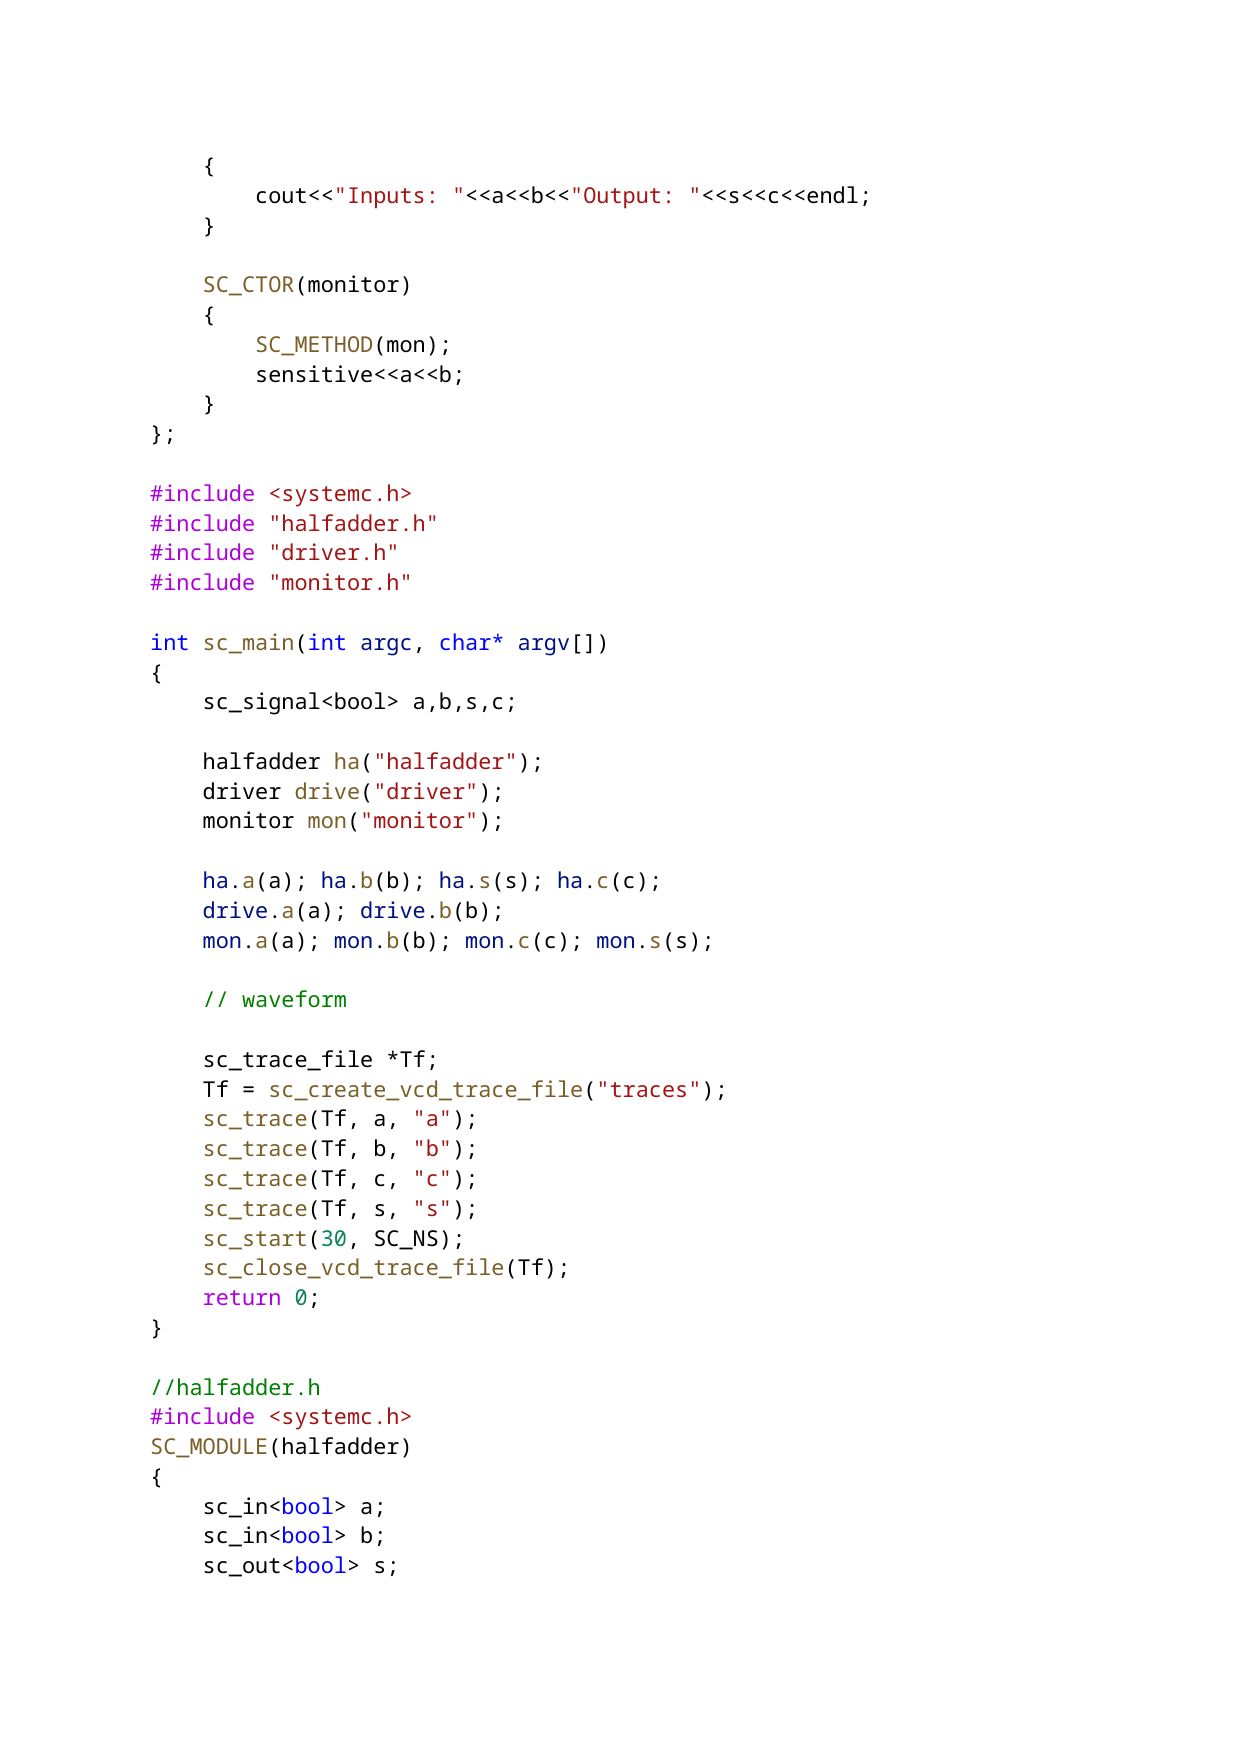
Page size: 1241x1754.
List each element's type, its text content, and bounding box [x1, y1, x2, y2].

text sc_trace(Tf, a, "a"); [150, 1103, 1090, 1133]
text monitor mon("monitor"); [150, 805, 1090, 835]
text #include "halfadder.h" [150, 507, 1090, 537]
text sc_trace(Tf, s, "s"); [150, 1193, 1090, 1222]
text int sc_main(int argc, char* argv[]) [150, 627, 1090, 656]
text #include "monitor.h" [150, 567, 1090, 597]
text mon.a(a); mon.b(b); mon.c(c); mon.s(s); [150, 924, 1090, 954]
text sc_trace(Tf, b, "b"); [150, 1133, 1090, 1163]
text { [150, 656, 1090, 686]
text { [150, 1461, 1090, 1491]
text SC_MODULE(halfadder) [150, 1431, 1090, 1461]
text ha.a(a); ha.b(b); ha.s(s); ha.c(c); [150, 865, 1090, 895]
text cout<<"Inputs: "<<a<<b<<"Output: "<<s<<c<<endl; [150, 180, 1090, 209]
text // waveform [150, 984, 1090, 1014]
text sensitive<<a<<b; [150, 358, 1090, 388]
text drive.a(a); drive.b(b); [150, 895, 1090, 924]
text sc_trace_file *Tf; [150, 1044, 1090, 1073]
text }; [150, 418, 1090, 448]
text //halfadder.h [150, 1371, 1090, 1401]
text { [150, 150, 1090, 180]
text sc_close_vcd_trace_file(Tf); [150, 1252, 1090, 1282]
text driver drive("driver"); [150, 776, 1090, 805]
text SC_METHOD(mon); [150, 329, 1090, 358]
text Tf = sc_create_vcd_trace_file("traces"); [150, 1073, 1090, 1103]
text } [150, 388, 1090, 418]
text return 0; [150, 1282, 1090, 1312]
text halfadder ha("halfadder"); [150, 746, 1090, 776]
text { [150, 299, 1090, 329]
text } [150, 209, 1090, 239]
text sc_start(30, SC_NS); [150, 1222, 1090, 1252]
text sc_in<bool> b; [150, 1520, 1090, 1550]
text #include <systemc.h> [150, 478, 1090, 507]
text sc_in<bool> a; [150, 1491, 1090, 1520]
text #include "driver.h" [150, 537, 1090, 567]
text SC_CTOR(monitor) [150, 269, 1090, 299]
text sc_out<bool> s; [150, 1550, 1090, 1580]
text sc_signal<bool> a,b,s,c; [150, 686, 1090, 716]
text #include <systemc.h> [150, 1401, 1090, 1431]
text sc_trace(Tf, c, "c"); [150, 1163, 1090, 1193]
text } [150, 1312, 1090, 1342]
